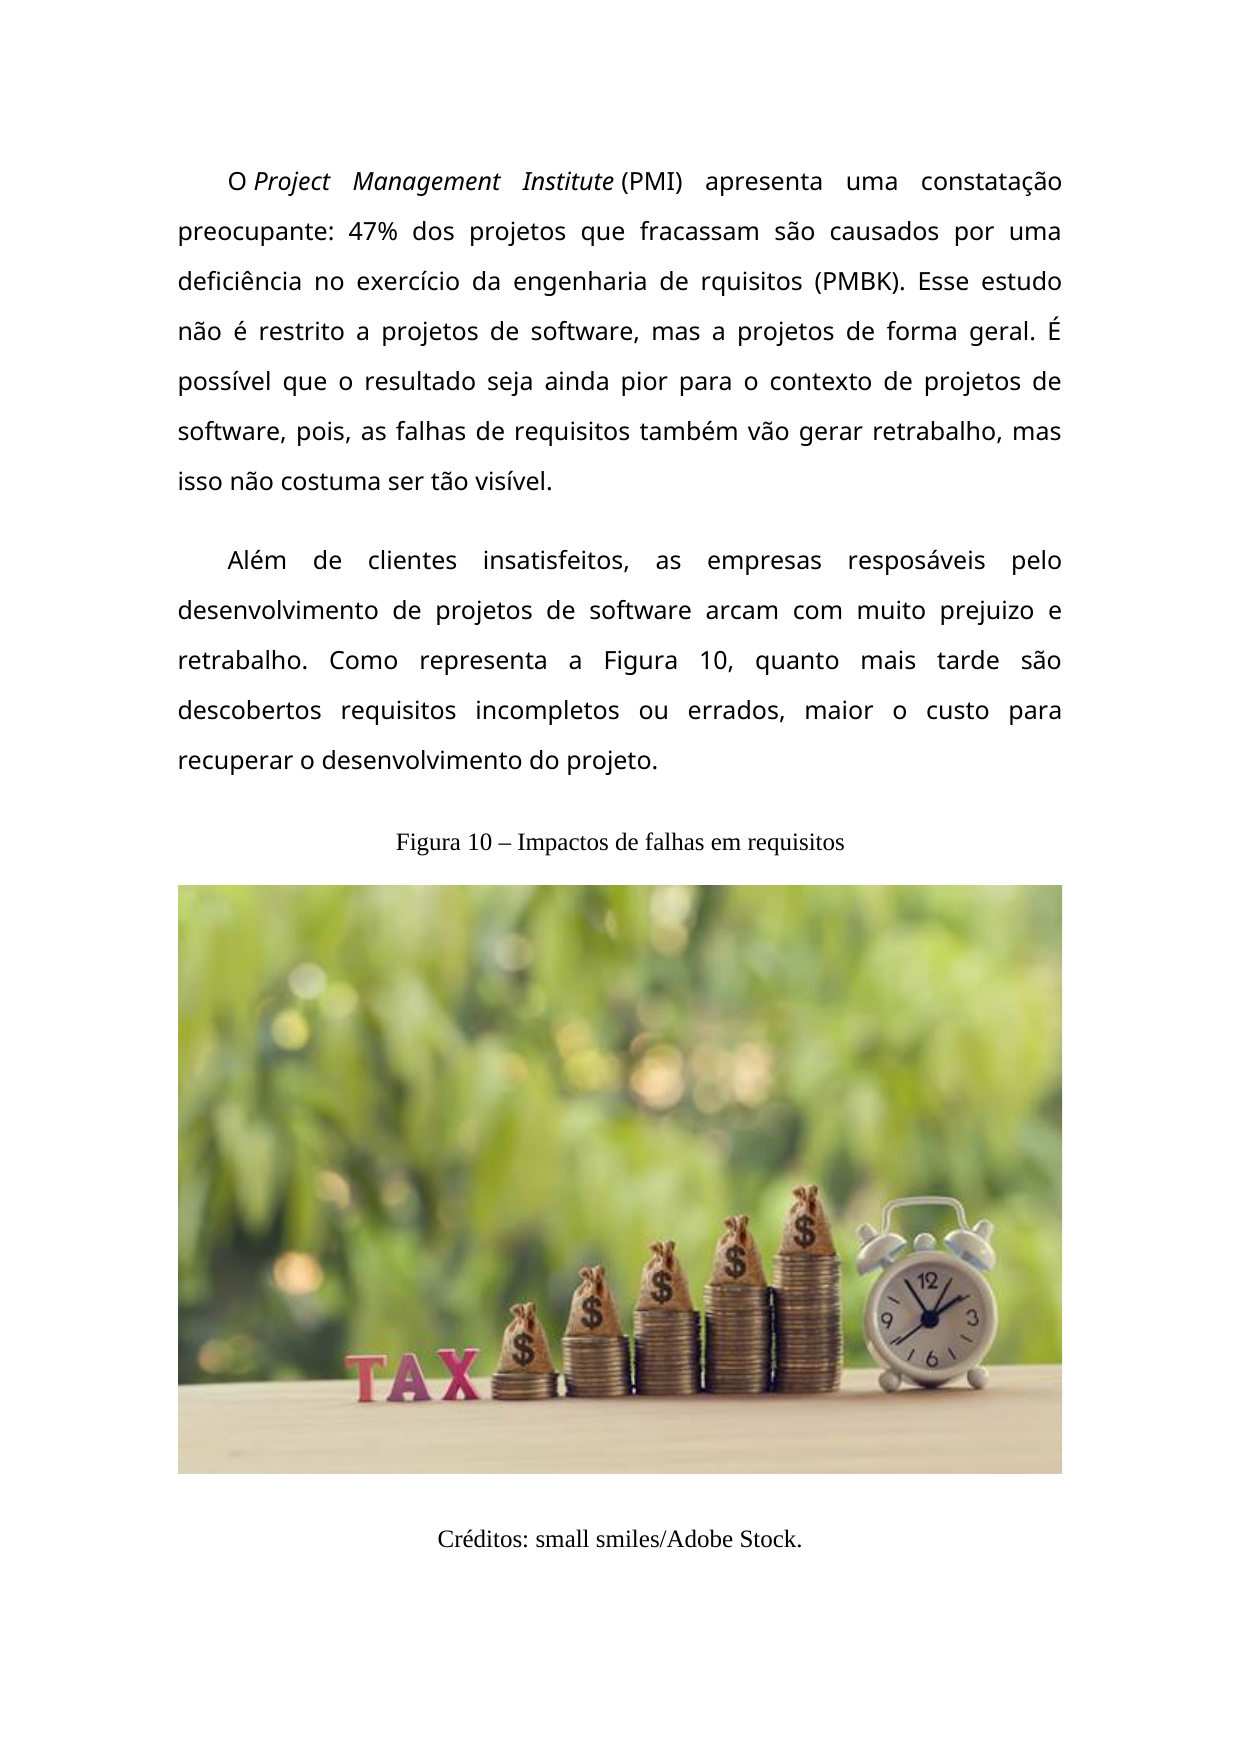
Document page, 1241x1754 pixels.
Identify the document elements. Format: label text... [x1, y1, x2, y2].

picture [178, 885, 1063, 1474]
text O Project Management Institute (PMI) apresenta uma constatação preocupante: 47% dos projetos que fracassam são causados por uma deficiência no exercício da engenharia de rquisitos (PMBK). Esse estudo não é restrito a projetos de software, mas a projetos de forma geral. É possível que o resultado seja ainda pior para o contexto de projetos de software, pois, as falhas de requisitos também vão gerar retrabalho, mas isso não costuma ser tão visível. [177, 148, 1063, 498]
text Além de clientes insatisfeitos, as empresas resposáveis pelo desenvolvimento de projetos de software arcam com muito prejuizo e retrabalho. Como representa a Figura 10, quanto mais tarde são descobertos requisitos incompletos ou errados, maior o custo para recuperar o desenvolvimento do projeto. [177, 527, 1063, 777]
text Créditos: small smiles/Adobe Stock. [177, 1503, 1063, 1553]
text Figura 10 – Impactos de falhas em requisitos [177, 806, 1063, 856]
